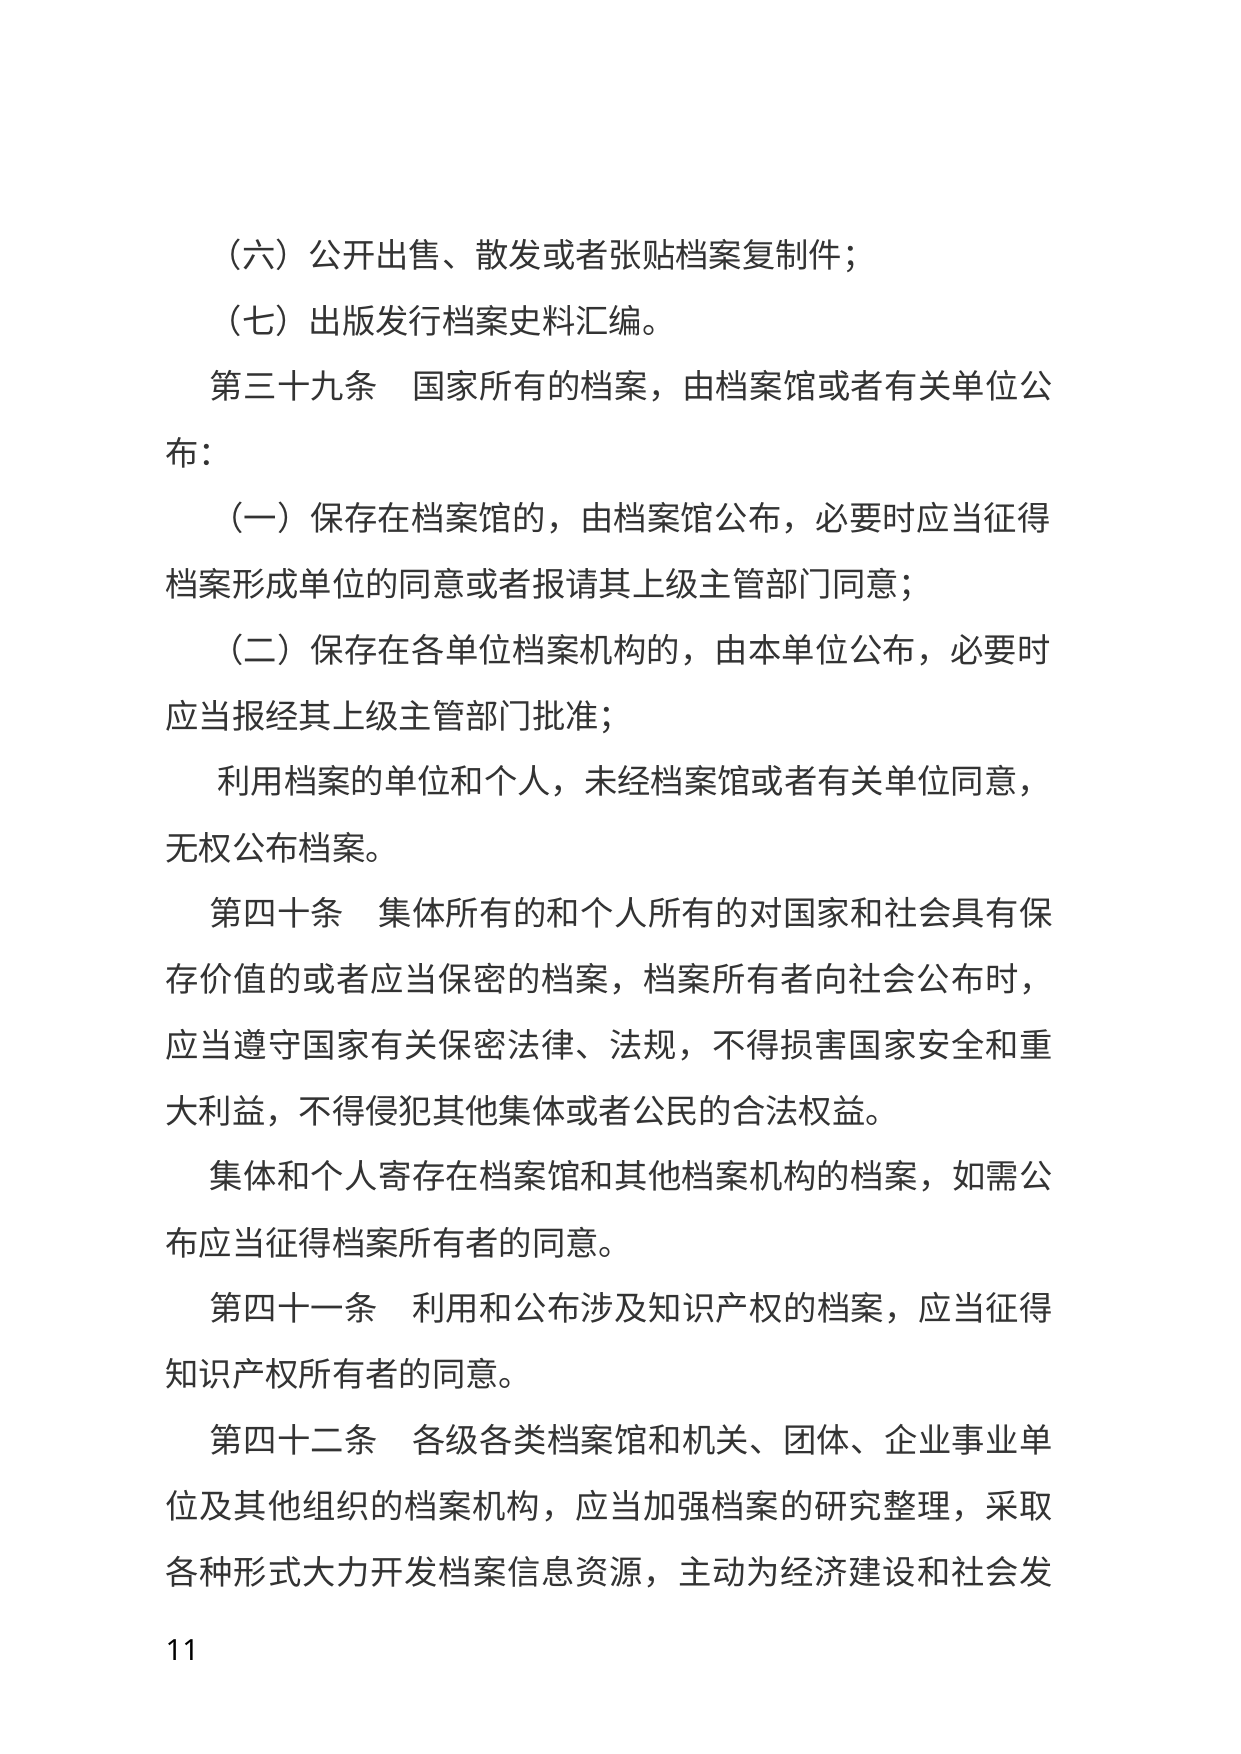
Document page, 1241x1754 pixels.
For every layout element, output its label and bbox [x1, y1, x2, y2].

text [165, 220, 1053, 1602]
